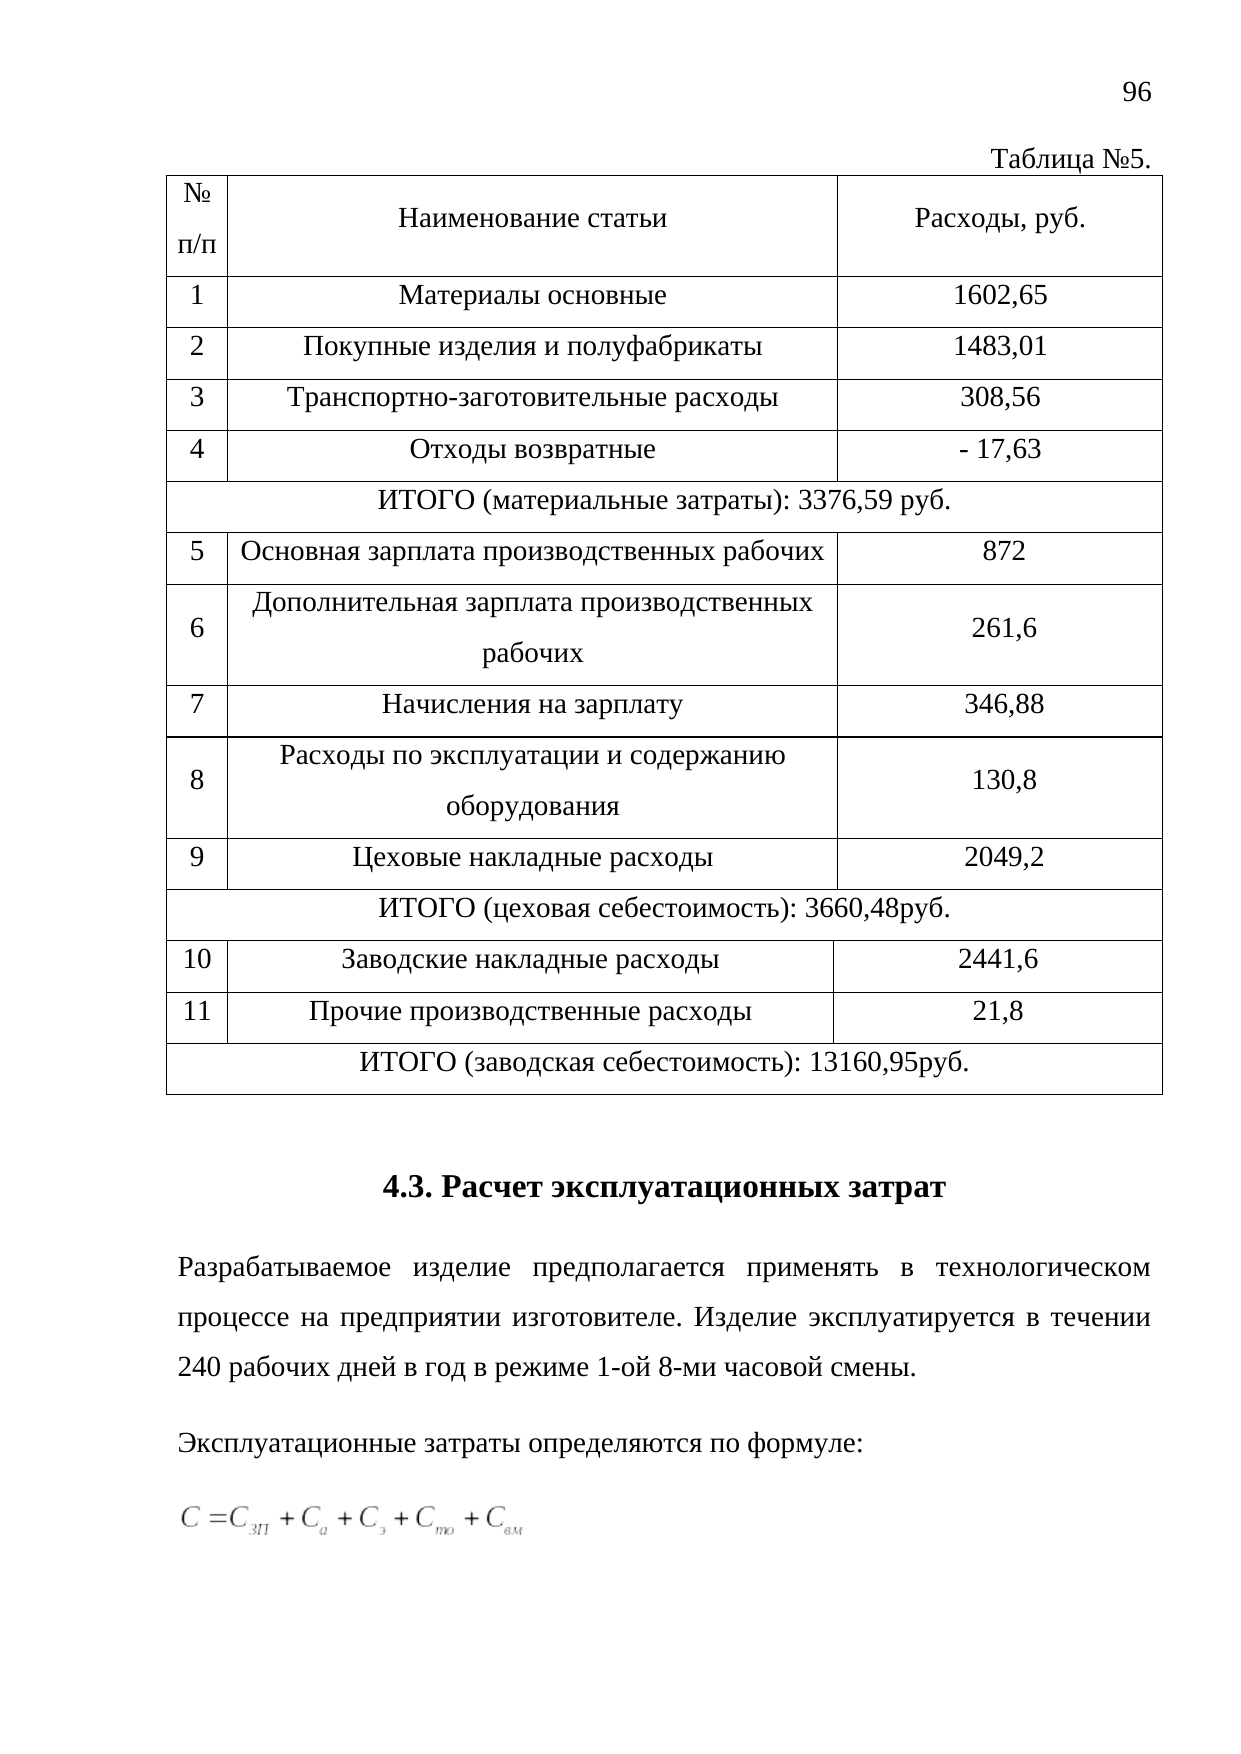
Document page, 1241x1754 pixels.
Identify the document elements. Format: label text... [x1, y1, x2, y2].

subtitle 4.3. Расчет эксплуатационных затрат [177, 1166, 1152, 1205]
table_cell 130,8 [838, 738, 1162, 838]
text Таблица №5. [252, 141, 1152, 174]
table_cell 2 [167, 328, 227, 378]
table_cell 2441,6 [834, 941, 1162, 992]
table_cell 9 [167, 839, 227, 889]
table_cell 1 [167, 277, 227, 327]
table_cell 11 [167, 993, 227, 1043]
table_cell 346,88 [838, 686, 1162, 736]
table_cell 308,56 [838, 380, 1162, 430]
table_cell 261,6 [838, 585, 1162, 685]
table_cell Основная зарплата производственных рабочих [228, 533, 837, 583]
table_cell 2049,2 [838, 839, 1162, 889]
table_cell ИТОГО (материальные затраты): 3376,59 руб. [167, 482, 1162, 532]
table_cell 21,8 [834, 993, 1162, 1043]
table_cell 1602,65 [838, 277, 1162, 327]
table_header Наименование статьи [228, 176, 837, 276]
table_cell Расходы по эксплуатации и содержанию оборудования [228, 738, 837, 838]
table_header № п/п [167, 176, 227, 276]
table_cell 3 [167, 380, 227, 430]
table_cell Отходы возвратные [228, 431, 837, 481]
table_cell 1483,01 [838, 328, 1162, 378]
table_cell Цеховые накладные расходы [228, 839, 837, 889]
table_cell ИТОГО (заводская себестоимость): 13160,95руб. [167, 1044, 1162, 1094]
table_cell Дополнительная зарплата производственных рабочих [228, 585, 837, 685]
table_cell Заводские накладные расходы [228, 941, 833, 992]
table_cell 5 [167, 533, 227, 583]
table_cell - 17,63 [838, 431, 1162, 481]
table_cell Транспортно-заготовительные расходы [228, 380, 837, 430]
table_cell Начисления на зарплату [228, 686, 837, 736]
table_cell ИТОГО (цеховая себестоимость): 3660,48руб. [167, 890, 1162, 940]
text Эксплуатационные затраты определяются по формуле: [177, 1425, 1152, 1458]
table_cell 4 [167, 431, 227, 481]
table_cell 872 [838, 533, 1162, 583]
table_cell 7 [167, 686, 227, 736]
table_cell Прочие производственные расходы [228, 993, 833, 1043]
text Разрабатываемое изделие предполагается применять в технологическом процессе на предприятии изготовителе. Изделие эксплуатируется в течении 240 рабочих дней в год в режиме 1-ой 8-ми часовой смены. [177, 1249, 1152, 1383]
table_header Расходы, руб. [838, 176, 1162, 276]
table_cell 6 [167, 585, 227, 685]
table_cell Покупные изделия и полуфабрикаты [228, 328, 837, 378]
table_cell Материалы основные [228, 277, 837, 327]
table_cell 10 [167, 941, 227, 992]
table_cell 8 [167, 738, 227, 838]
